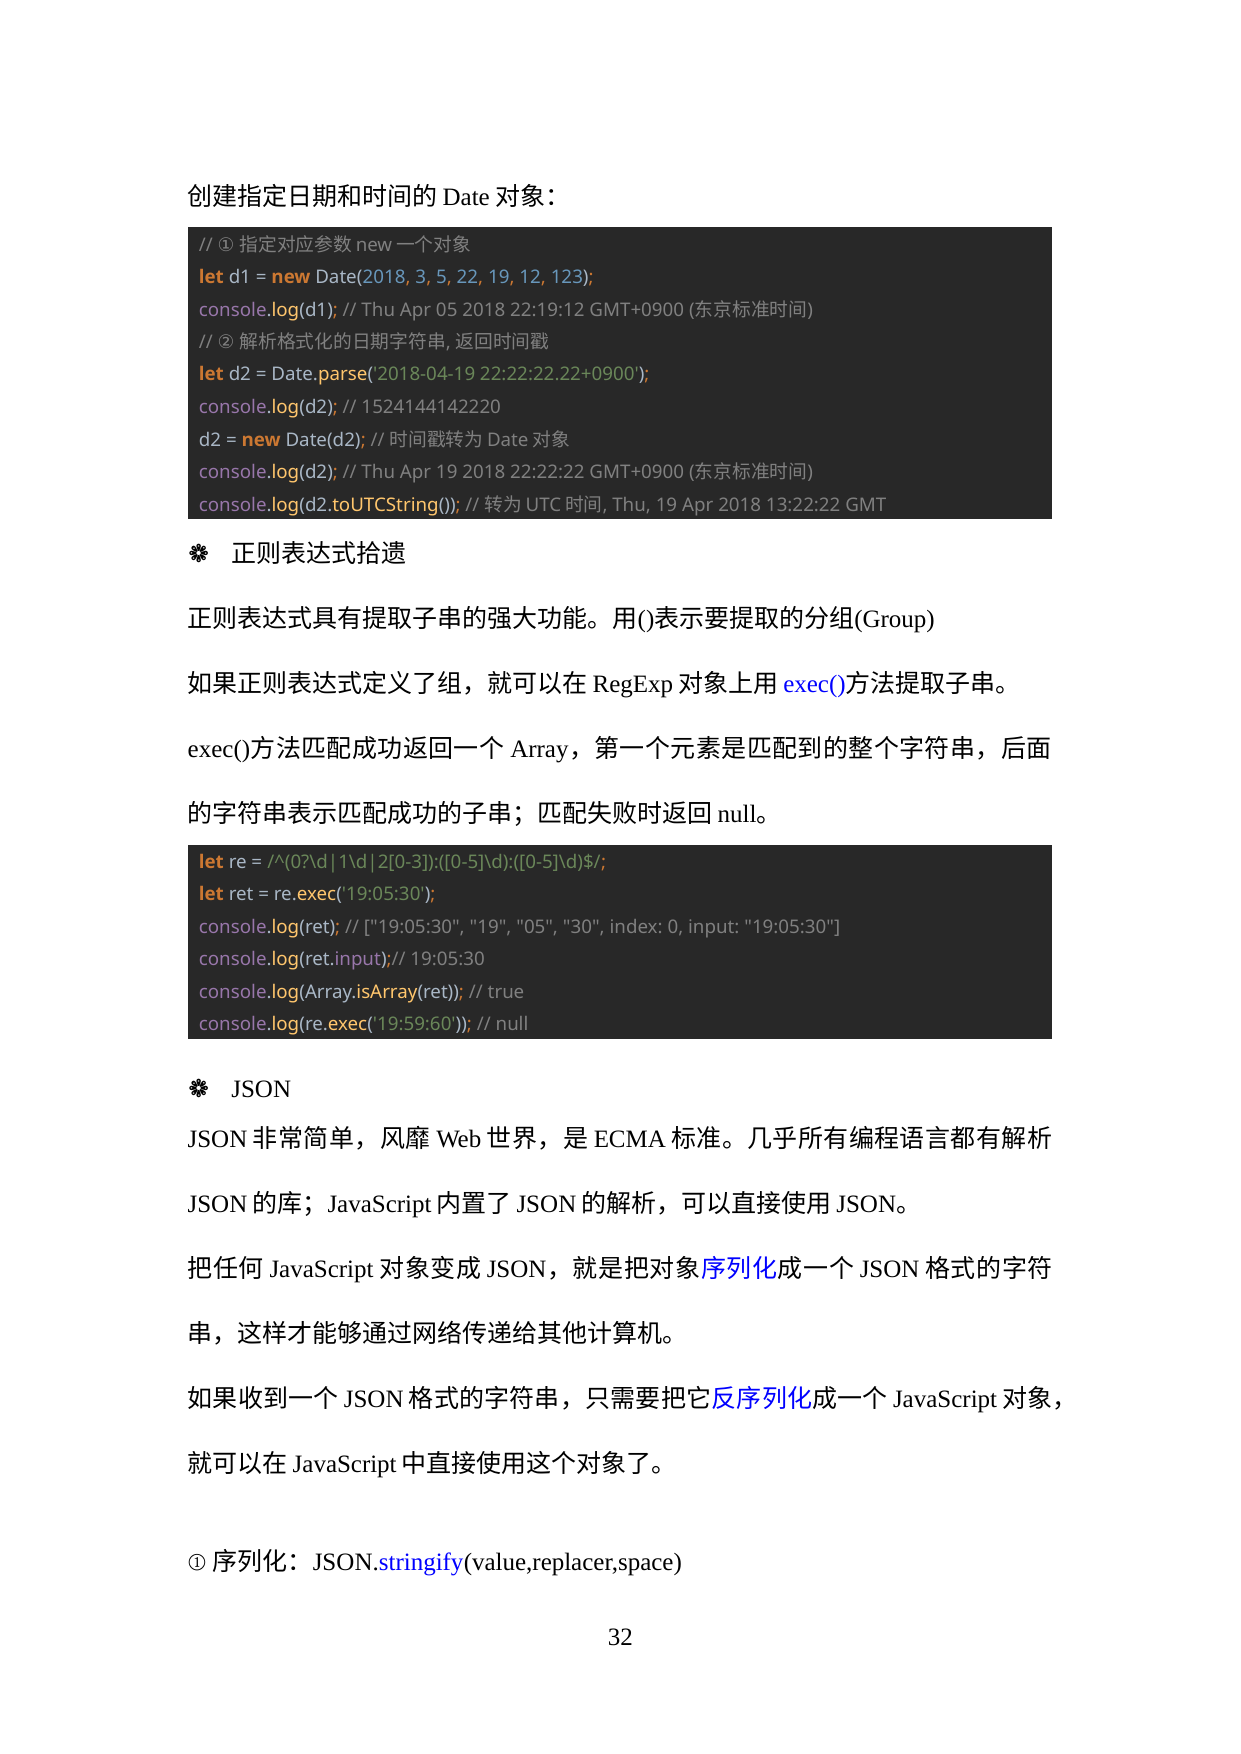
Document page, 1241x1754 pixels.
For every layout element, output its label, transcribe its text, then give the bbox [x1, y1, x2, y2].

text JSON非常简单，风靡Web世界，是ECMA标准。几乎所有编程语言都有解析JSON的库；JavaScript内置了JSON的解析，可以直接使用JSON。 [187, 1104, 1053, 1234]
text 如果收到一个JSON格式的字符串，只需要把它反序列化成一个JavaScript对象，就可以在JavaScript中直接使用这个对象了。 [187, 1364, 1053, 1494]
text 把任何JavaScript对象变成JSON，就是把对象序列化成一个JSON格式的字符串，这样才能够通过网络传递给其他计算机。 [187, 1234, 1053, 1364]
text 创建指定日期和时间的Date对象： [187, 162, 1053, 227]
text 正则表达式具有提取子串的强大功能。用()表示要提取的分组(Group) [187, 584, 1053, 649]
text ① 序列化：JSON.stringify(value,replacer,space) [187, 1527, 1053, 1592]
list JSON [187, 1072, 1053, 1104]
text 如果正则表达式定义了组，就可以在RegExp对象上用exec()方法提取子串。 [187, 649, 1053, 714]
table_header let re = /^(0?\d|1\d|2[0-3]):([0-5]\d):([0-5]\d)$/; let ret = re.exec('19:05:30'); console.log(ret); // ["19:05:30", "19", "05", "30", index: 0, input: "19:05:30"] console.log(ret.input);// 19:05:30 console.log(Array.isArray(ret)); // true console.log(re.exec('19:59:60')); // null [188, 845, 1052, 1039]
list 正则表达式拾遗 [187, 519, 1053, 584]
text exec()方法匹配成功返回一个Array，第一个元素是匹配到的整个字符串，后面的字符串表示匹配成功的子串；匹配失败时返回null。 [187, 714, 1053, 844]
